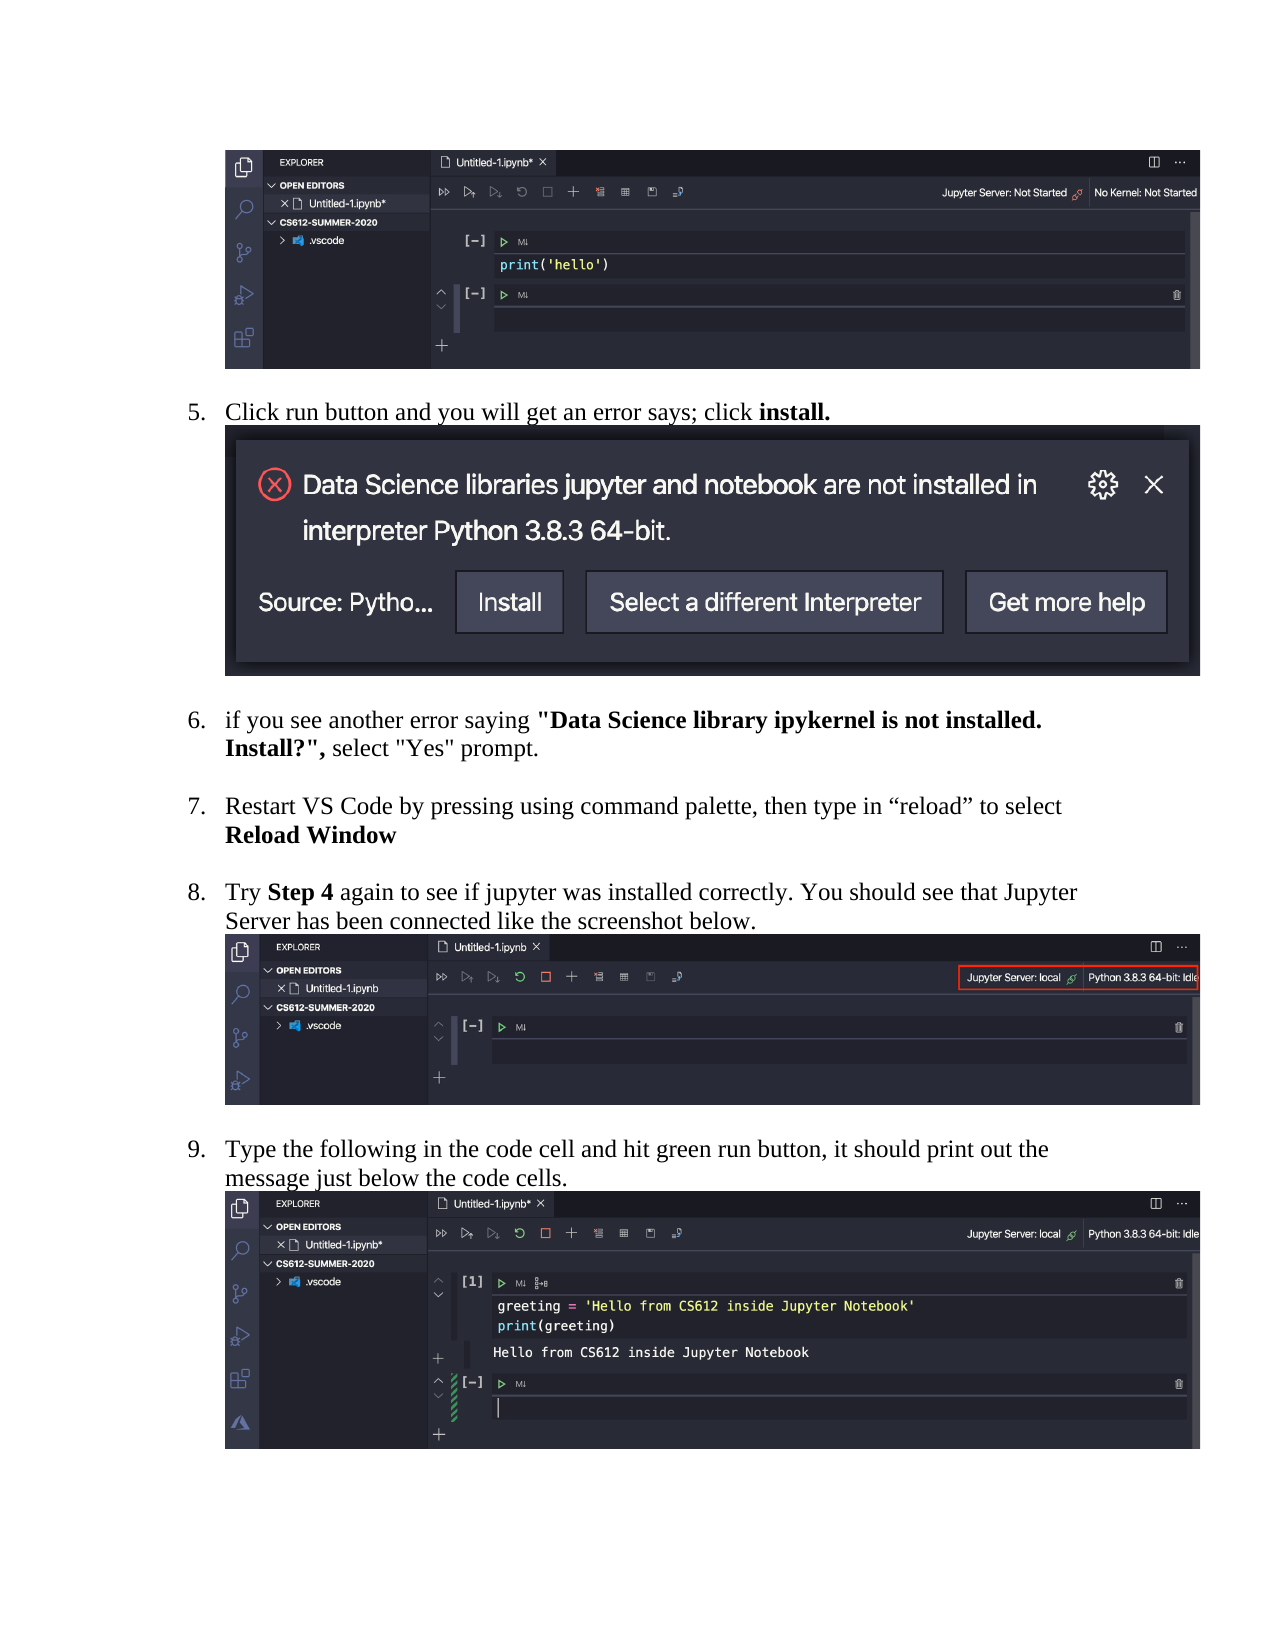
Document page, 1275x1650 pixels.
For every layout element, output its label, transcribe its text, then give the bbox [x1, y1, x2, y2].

picture [225, 150, 1200, 369]
list Restart VS Code by pressing using command palette, then type in “reload” to select Reload Window [187, 791, 1125, 848]
list Type the following in the code cell and hit green run button, it should print out the message just below the code cells. [187, 1134, 1125, 1191]
list Click run button and you will get an error says; click install. [187, 397, 1125, 426]
picture [225, 1191, 1200, 1449]
picture [225, 425, 1200, 676]
list Try Step 4 again to see if jupyter was installed correctly. You should see that Jupyter Server has been connected like the screenshot below. [187, 877, 1125, 935]
picture [225, 934, 1200, 1105]
list if you see another error saying "Data Science library ipykernel is not installed. Install?", select "Yes" prompt. [187, 705, 1125, 762]
